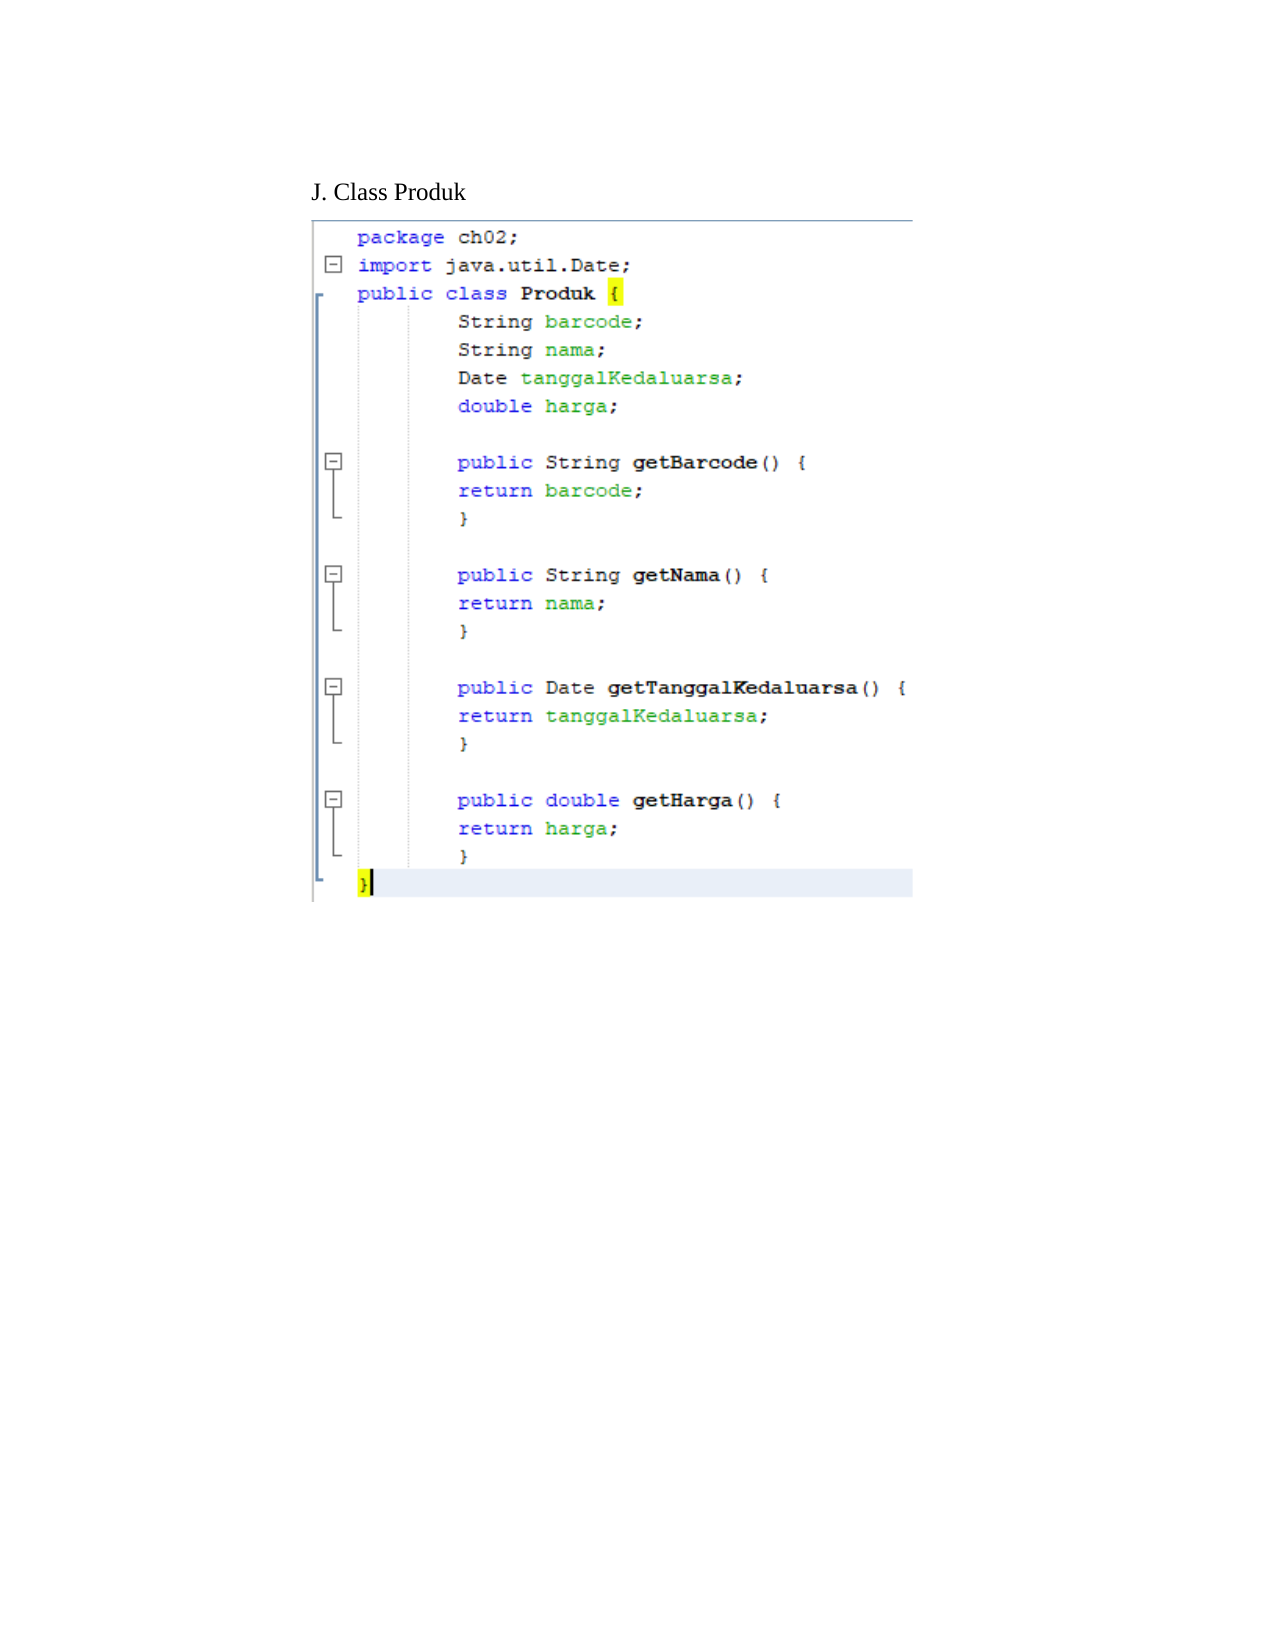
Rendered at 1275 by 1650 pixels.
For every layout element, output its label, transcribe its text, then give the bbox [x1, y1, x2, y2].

picture [311, 220, 913, 902]
list J. Class Produk [311, 177, 1098, 206]
